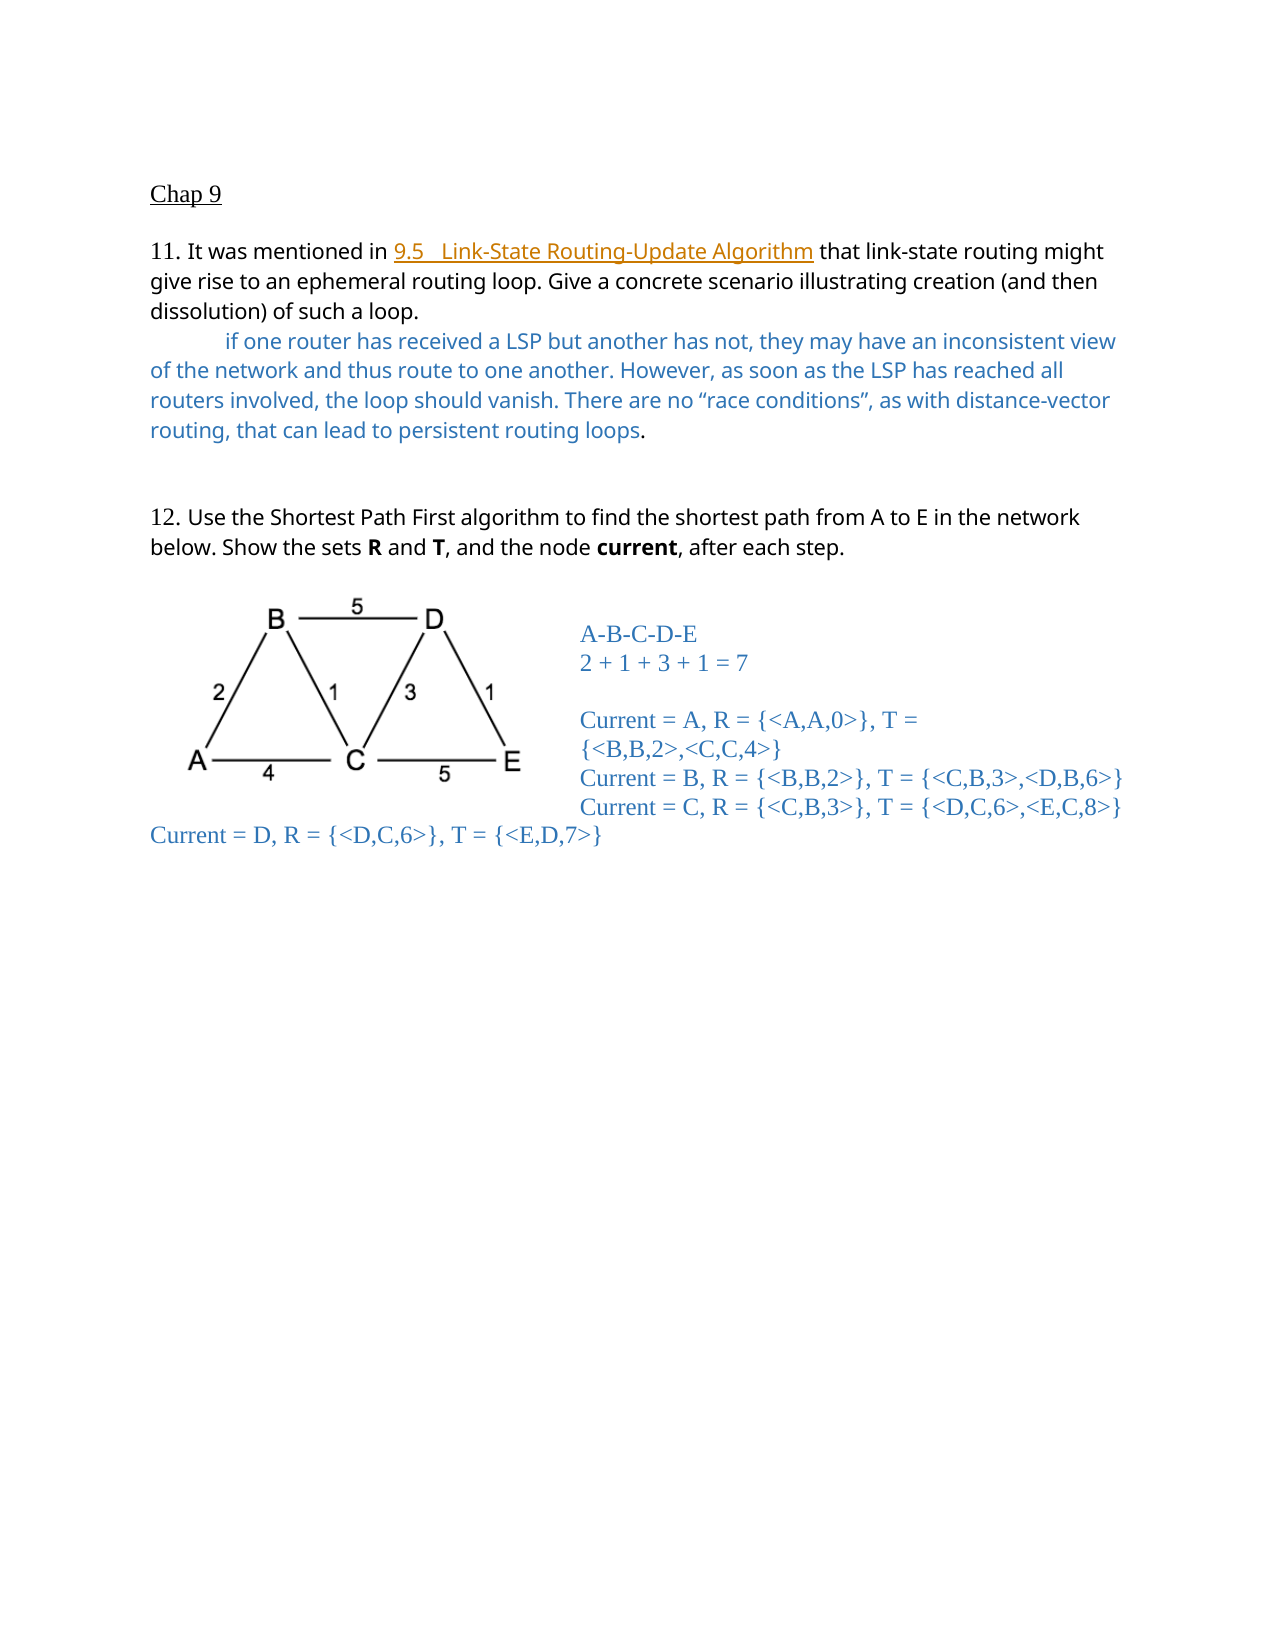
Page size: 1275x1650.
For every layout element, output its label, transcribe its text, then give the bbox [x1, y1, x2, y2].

picture [150, 561, 561, 812]
text A-B-C-D-E [561, 619, 1125, 648]
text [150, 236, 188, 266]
text Current = A, R = {<A,A,0>}, T = {<B,B,2>,<C,C,4>} [561, 706, 1125, 763]
text Current = C, R = {<C,B,3>}, T = {<D,C,6>,<E,C,8>} [150, 792, 1125, 821]
text 2 + 1 + 3 + 1 = 7 [561, 648, 1125, 677]
text Chap 9 [150, 179, 1125, 207]
text 11. It was mentioned in 9.5 Link-State Routing-Update Algorithm that link-state routing might give rise to an ephemeral routing loop. Give a concrete scenario illustrating creation (and then dissolution) of such a loop. [419, 236, 1125, 326]
text Current = D, R = {<D,C,6>}, T = {<E,D,7>} [150, 821, 1125, 849]
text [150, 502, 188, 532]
text 12. Use the Shortest Path First algorithm to find the shortest path from A to E in the network below. Show the sets R and T, and the node current, after each step. [845, 502, 1125, 562]
text if one router has received a LSP but another has not, they may have an inconsistent view of the network and thus route to one another. However, as soon as the LSP has reached all routers involved, the loop should vanish. There are no “race conditions”, as with distance-vector routing, that can lead to persistent routing loops. [646, 326, 1125, 445]
text Current = B, R = {<B,B,2>}, T = {<C,B,3>,<D,B,6>} [561, 763, 1125, 792]
